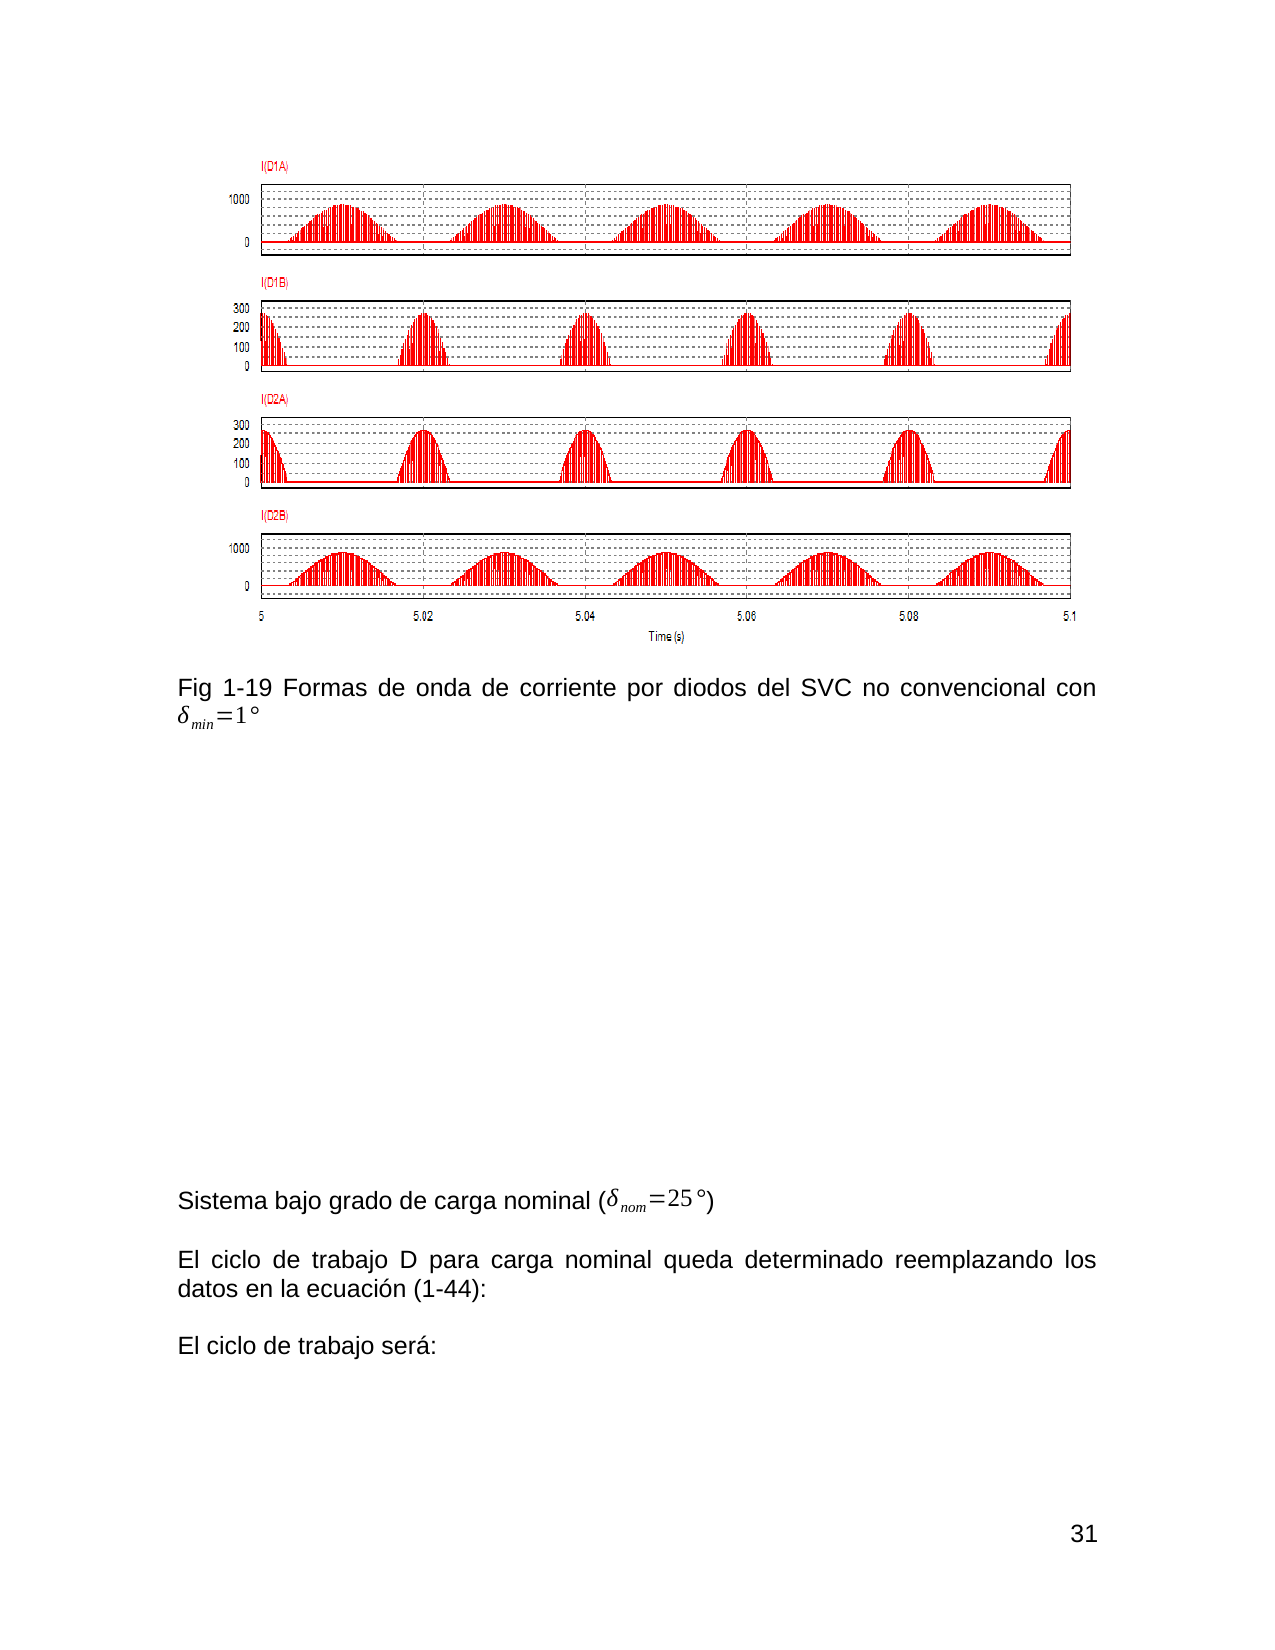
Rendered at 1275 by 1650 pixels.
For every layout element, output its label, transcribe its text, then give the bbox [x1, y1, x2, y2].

text El ciclo de trabajo D para carga nominal queda determinado reemplazando los datos en la ecuación (1-44): [177, 1245, 1098, 1302]
picture [177, 147, 1098, 673]
text Sistema bajo grado de carga nominal () [177, 1185, 1098, 1216]
text Fig 1-19 Formas de onda de corriente por diodos del SVC no convencional con [177, 673, 1098, 733]
text El ciclo de trabajo será: [177, 1331, 1098, 1360]
